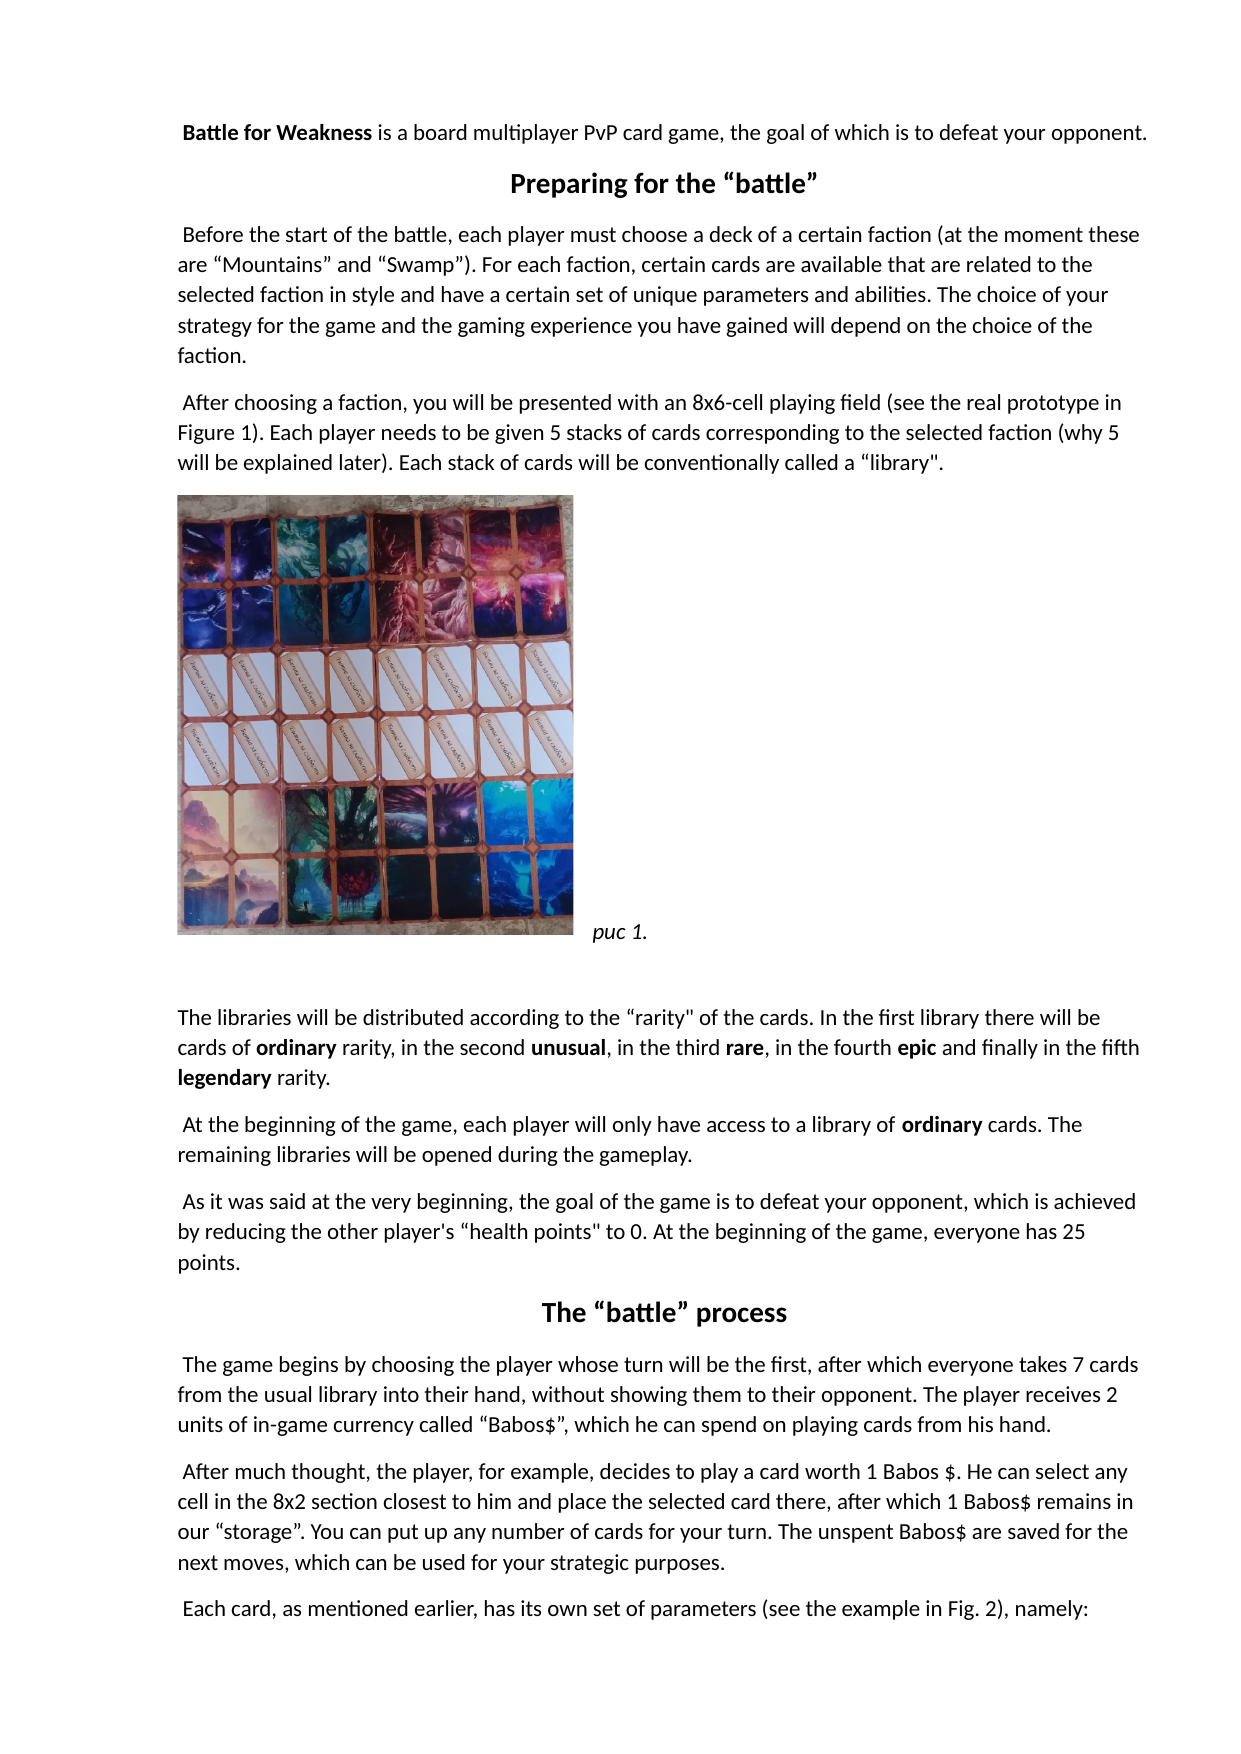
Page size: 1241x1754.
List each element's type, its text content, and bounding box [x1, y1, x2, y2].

text Each card, as mentioned earlier, has its own set of parameters (see the example in Fig. 2), namely: [177, 1594, 1152, 1622]
text After much thought, the player, for example, decides to play a card worth 1 Babos $. He can select any cell in the 8x2 section closest to him and place the selected card there, after which 1 Babos$ remains in our “storage”. You can put up any number of cards for your turn. The unspent Babos$ are saved for the next moves, which can be used for your strategic purposes. [177, 1457, 1152, 1576]
text The “battle” process [177, 1294, 1152, 1330]
text As it was said at the very beginning, the goal of the game is to defeat your opponent, which is achieved by reducing the other player's “health points" to 0. At the beginning of the game, everyone has 25 points. [177, 1187, 1152, 1276]
text At the beginning of the game, each player will only have access to a library of ordinary cards. The remaining libraries will be opened during the gameplay. [177, 1110, 1152, 1168]
text After choosing a faction, you will be presented with an 8x6-cell playing field (see the real prototype in Figure 1). Each player needs to be given 5 stacks of cards corresponding to the selected faction (why 5 will be explained later). Each stack of cards will be conventionally called a “library". [177, 388, 1152, 476]
text The game begins by choosing the player whose turn will be the first, after which everyone takes 7 cards from the usual library into their hand, without showing them to their opponent. The player receives 2 units of in-game currency called “Babos$”, which he can spend on playing cards from his hand. [177, 1350, 1152, 1438]
text Before the start of the battle, each player must choose a deck of a certain faction (at the moment these are “Mountains” and “Swamp”). For each faction, certain cards are available that are related to the selected faction in style and have a certain set of unique parameters and abilities. The choice of your strategy for the game and the gaming experience you have gained will depend on the choice of the faction. [177, 220, 1152, 369]
text Battle for Weakness is a board multiplayer PvP card game, the goal of which is to defeat your opponent. [177, 118, 1152, 146]
text рис 1. [177, 917, 1152, 984]
text Preparing for the “battle” [177, 165, 1152, 201]
picture [177, 495, 574, 935]
text The libraries will be distributed according to the “rarity" of the cards. In the first library there will be cards of ordinary rarity, in the second unusual, in the third rare, in the fourth epic and finally in the fifth legendary rarity. [177, 1003, 1152, 1091]
